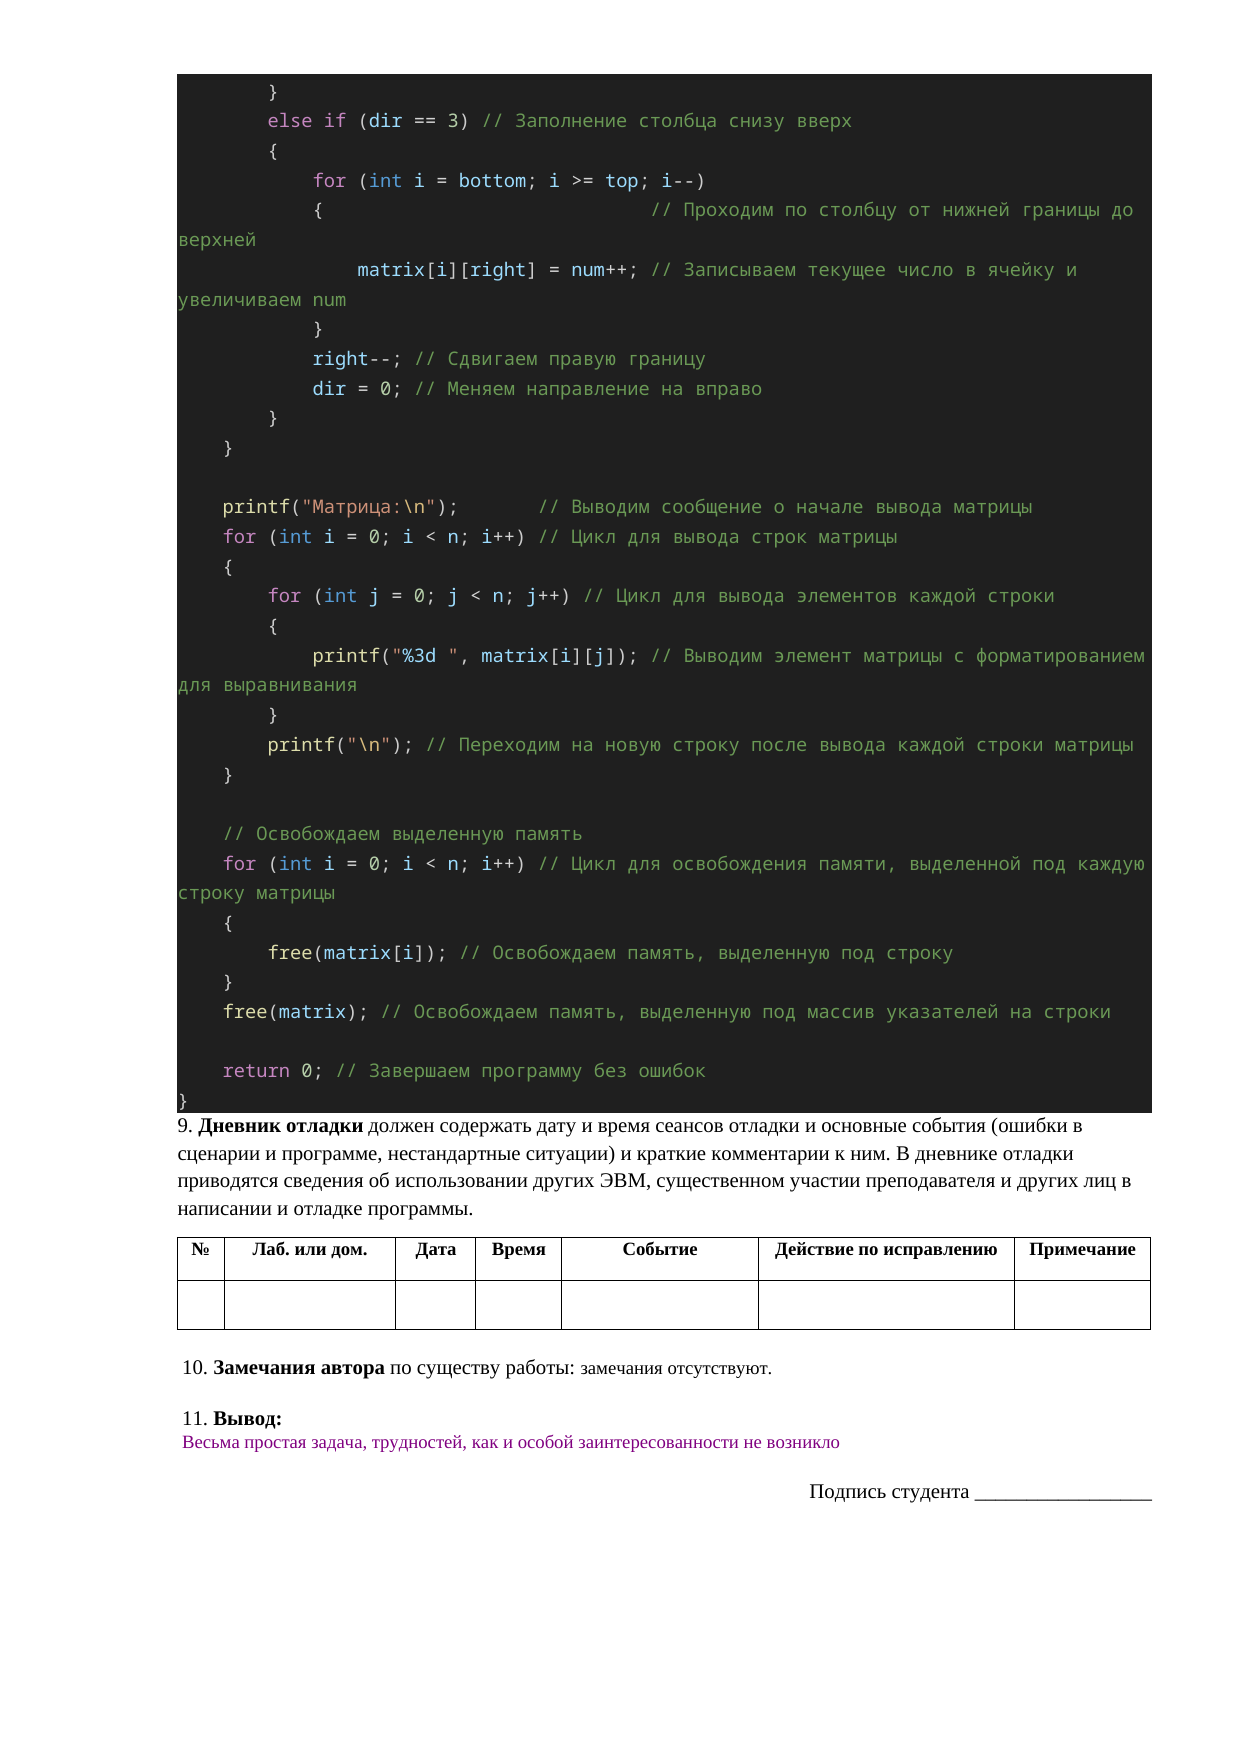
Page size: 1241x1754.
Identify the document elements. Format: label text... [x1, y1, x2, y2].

text for (int i = 0; i < n; i++) // Цикл для вывода строк матрицы [177, 519, 1152, 549]
text else if (dir == 3) // Заполнение столбца снизу вверх [177, 103, 1152, 133]
text free(matrix); // Освобождаем память, выделенную под массив указателей на строки [177, 994, 1152, 1024]
table_header Дата [396, 1238, 475, 1280]
text for (int j = 0; j < n; j++) // Цикл для вывода элементов каждой строки [177, 578, 1152, 608]
table_header Примечание [1015, 1238, 1150, 1280]
text 11. Вывод: [182, 1406, 1152, 1429]
table_cell [178, 1281, 224, 1328]
table_header Время [476, 1238, 561, 1280]
text } [177, 311, 1152, 341]
text { [177, 549, 1152, 578]
text // Освобождаем выделенную память [177, 816, 1152, 846]
text dir = 0; // Меняем направление на вправо [177, 371, 1152, 400]
text free(matrix[i]); // Освобождаем память, выделенную под строку [177, 935, 1152, 964]
text Весьма простая задача, трудностей, как и особой заинтересованности не возникло [182, 1431, 1152, 1452]
text } [177, 400, 1152, 430]
text } [177, 1083, 1152, 1113]
text } [177, 430, 1152, 460]
text } [177, 757, 1152, 786]
text { [177, 905, 1152, 935]
text { [177, 608, 1152, 638]
text } [177, 74, 1152, 103]
text printf("%3d ", matrix[i][j]); // Выводим элемент матрицы с форматированием для выравнивания [177, 638, 1152, 697]
table_cell [759, 1281, 1014, 1328]
table_cell [476, 1281, 561, 1328]
text return 0; // Завершаем программу без ошибок [177, 1053, 1152, 1083]
table_cell [562, 1281, 758, 1328]
text right--; // Сдвигаем правую границу [177, 341, 1152, 371]
text printf("\n"); // Переходим на новую строку после вывода каждой строки матрицы [177, 727, 1152, 757]
text printf("Матрица:\n"); // Выводим сообщение о начале вывода матрицы [177, 489, 1152, 519]
text matrix[i][right] = num++; // Записываем текущее число в ячейку и увеличиваем num [177, 252, 1152, 311]
text { // Проходим по столбцу от нижней границы до верхней [177, 193, 1152, 252]
text { [177, 133, 1152, 163]
text Подпись студента _________________ [182, 1479, 1152, 1503]
text for (int i = 0; i < n; i++) // Цикл для освобождения памяти, выделенной под каждую строку матрицы [177, 846, 1152, 905]
text } [177, 697, 1152, 727]
table_header Лаб. или дом. [225, 1238, 395, 1280]
table_cell [225, 1281, 395, 1328]
text for (int i = bottom; i >= top; i--) [177, 163, 1152, 193]
table_cell [396, 1281, 475, 1328]
table_header № [178, 1238, 224, 1280]
text } [177, 964, 1152, 994]
text 10. Замечания автора по существу работы: замечания отсутствуют. [182, 1355, 1152, 1379]
table_header Событие [562, 1238, 758, 1280]
table_header Действие по исправлению [759, 1238, 1014, 1280]
text 9. Дневник отладки должен содержать дату и время сеансов отладки и основные события (ошибки в сценарии и программе, нестандартные ситуации) и краткие комментарии к ним. В дневнике отладки приводятся сведения об использовании других ЭВМ, существенном участии преподавателя и других лиц в написании и отладке программы. [177, 1113, 1152, 1220]
table_cell [1015, 1281, 1150, 1328]
